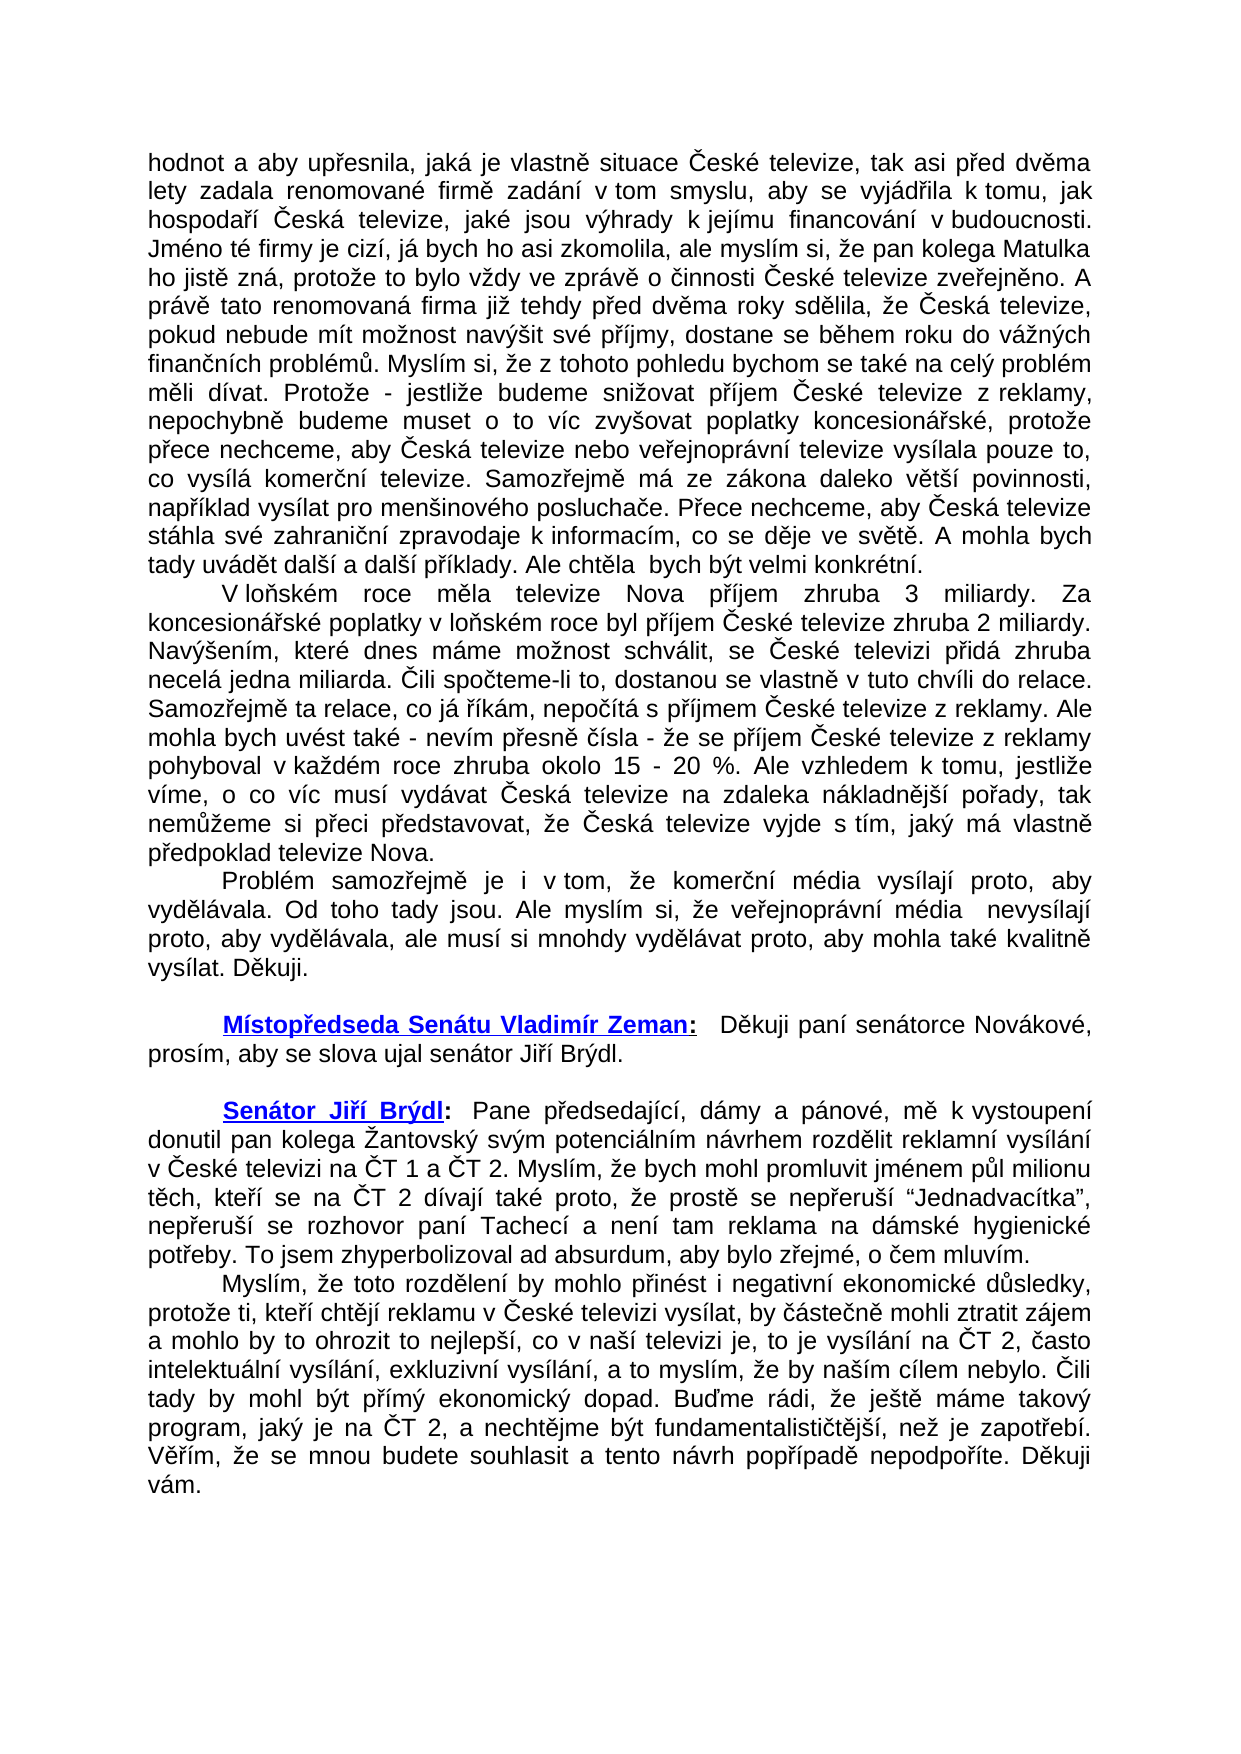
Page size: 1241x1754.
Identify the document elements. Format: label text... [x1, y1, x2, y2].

text Myslím, že toto rozdělení by mohlo přinést i negativní ekonomické důsledky, protože ti, kteří chtějí reklamu v České televizi vysílat, by částečně mohli ztratit zájem a mohlo by to ohrozit to nejlepší, co v naší televizi je, to je vysílání na ČT 2, často intelektuální vysílání, exkluzivní vysílání, a to myslím, že by naším cílem nebylo. Čili tady by mohl být přímý ekonomický dopad. Buďme rádi, že ještě máme takový program, jaký je na ČT 2, a nechtějme být fundamentalističtější, než je zapotřebí. Věřím, že se mnou budete souhlasit a tento návrh popřípadě nepodpoříte. Děkuji vám. [148, 1269, 1093, 1499]
text Problém samozřejmě je i v tom, že komerční média vysílají proto, aby vydělávala. Od toho tady jsou. Ale myslím si, že veřejnoprávní média nevysílají proto, aby vydělávala, ale musí si mnohdy vydělávat proto, aby mohla také kvalitně vysílat. Děkuji. [148, 866, 1093, 981]
text Senátor Jiří Brýdl: Pane předsedající, dámy a pánové, mě k vystoupení donutil pan kolega Žantovský svým potenciálním návrhem rozdělit reklamní vysílání v České televizi na ČT 1 a ČT 2. Myslím, že bych mohl promluvit jménem půl milionu těch, kteří se na ČT 2 dívají také proto, že prostě se nepřeruší “Jednadvacítka”, nepřeruší se rozhovor paní Tachecí a není tam reklama na dámské hygienické potřeby. To jsem zhyperbolizoval ad absurdum, aby bylo zřejmé, o čem mluvím. [148, 1096, 1093, 1269]
text V loňském roce měla televize Nova příjem zhruba 3 miliardy. Za koncesionářské poplatky v loňském roce byl příjem České televize zhruba 2 miliardy. Navýšením, které dnes máme možnost schválit, se České televizi přidá zhruba necelá jedna miliarda. Čili spočteme-li to, dostanou se vlastně v tuto chvíli do relace. Samozřejmě ta relace, co já říkám, nepočítá s příjmem České televize z reklamy. Ale mohla bych uvést také - nevím přesně čísla - že se příjem České televize z reklamy pohyboval v každém roce zhruba okolo 15 - 20 %. Ale vzhledem k tomu, jestliže víme, o co víc musí vydávat Česká televize na zdaleka nákladnější pořady, tak nemůžeme si přeci představovat, že Česká televize vyjde s tím, jaký má vlastně předpoklad televize Nova. [148, 579, 1093, 866]
text Místopředseda Senátu Vladimír Zeman: Děkuji paní senátorce Novákové, prosím, aby se slova ujal senátor Jiří Brýdl. [148, 1010, 1093, 1068]
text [148, 148, 1093, 579]
